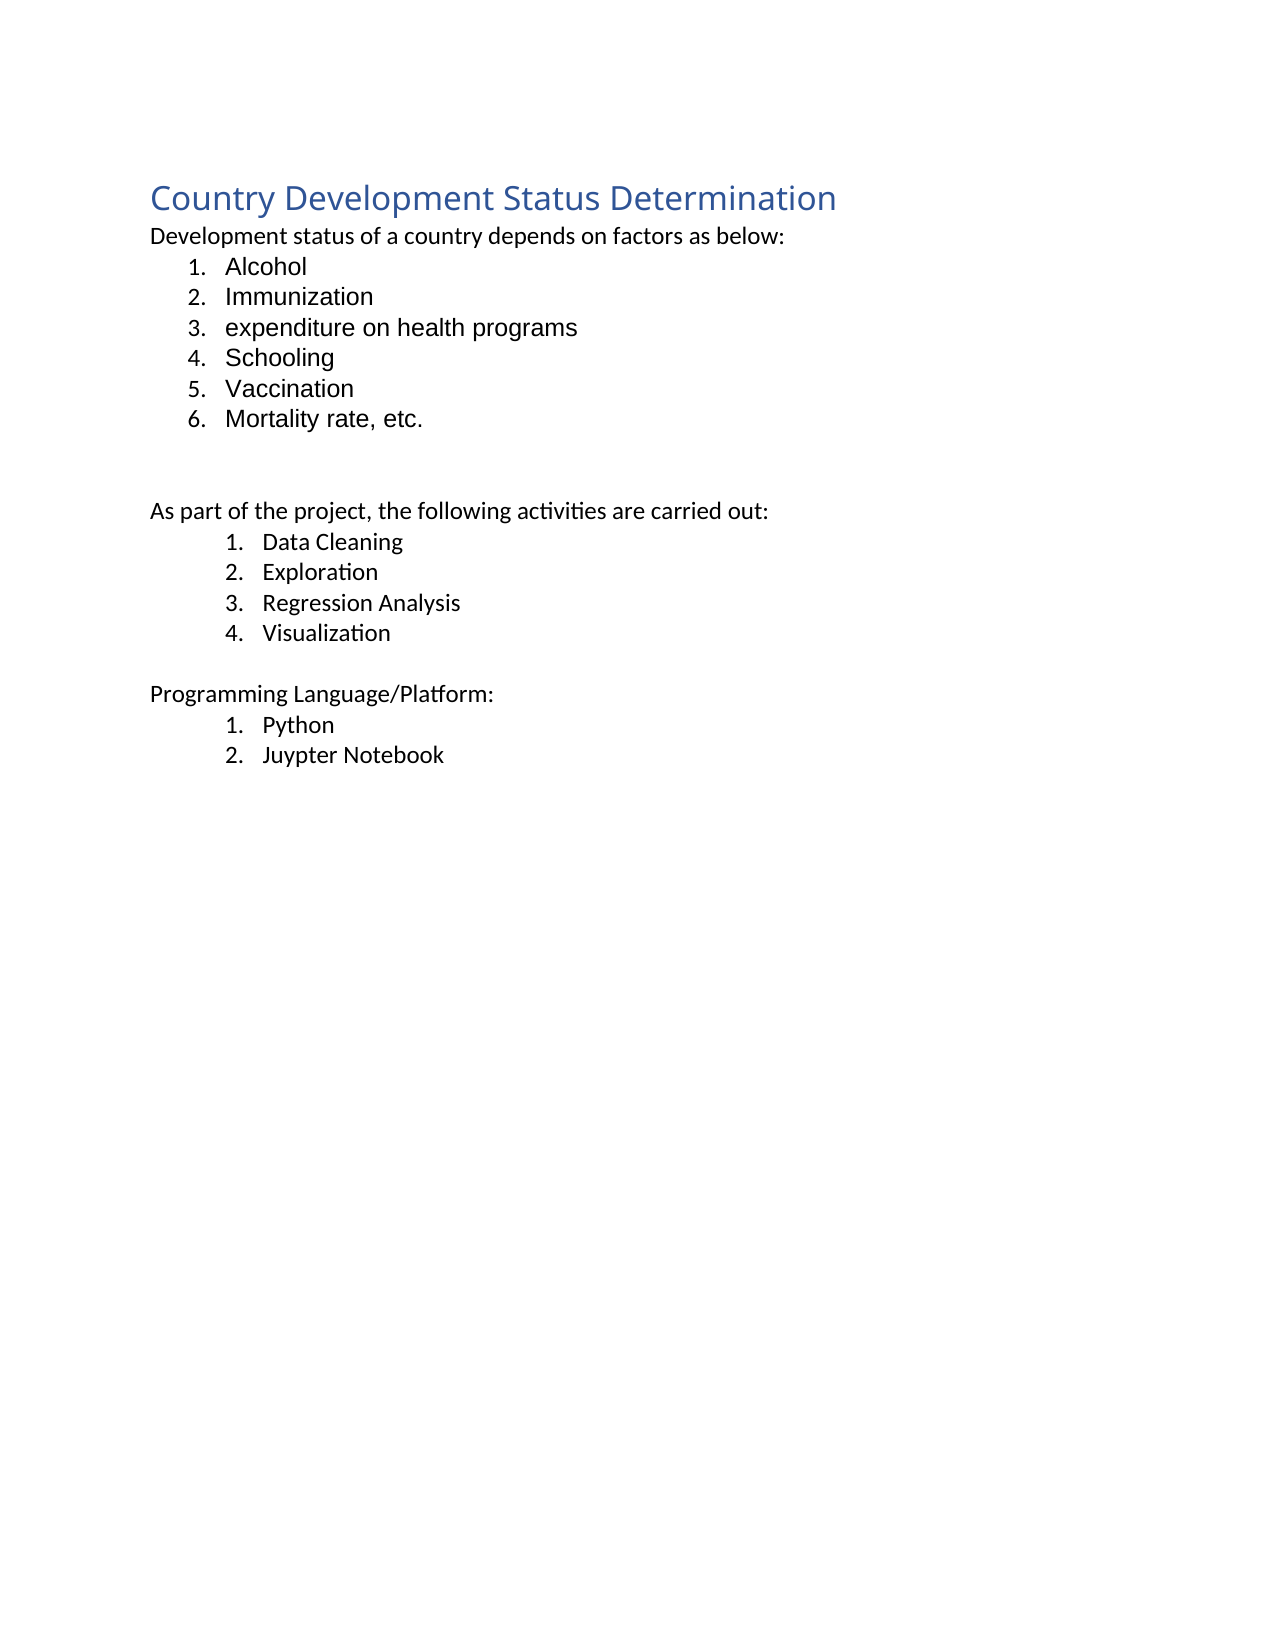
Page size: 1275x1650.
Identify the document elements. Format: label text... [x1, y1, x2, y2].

text Development status of a country depends on factors as below: [150, 220, 1125, 251]
list Schooling [187, 342, 1125, 373]
text Programming Language/Platform: [150, 678, 1125, 709]
list Juypter Notebook [225, 739, 1125, 770]
list expenditure on health programs [187, 312, 1125, 342]
list Mortality rate, etc. [187, 403, 1125, 434]
list Regression Analysis [225, 587, 1125, 617]
subtitle Country Development Status Determination [150, 175, 1125, 220]
list Alcohol [187, 251, 1125, 281]
list Immunization [187, 281, 1125, 312]
list Visualization [225, 617, 1125, 648]
list Exploration [225, 556, 1125, 587]
list Python [225, 709, 1125, 739]
list Vaccination [187, 373, 1125, 403]
text As part of the project, the following activities are carried out: [150, 495, 1125, 526]
list Data Cleaning [225, 526, 1125, 556]
